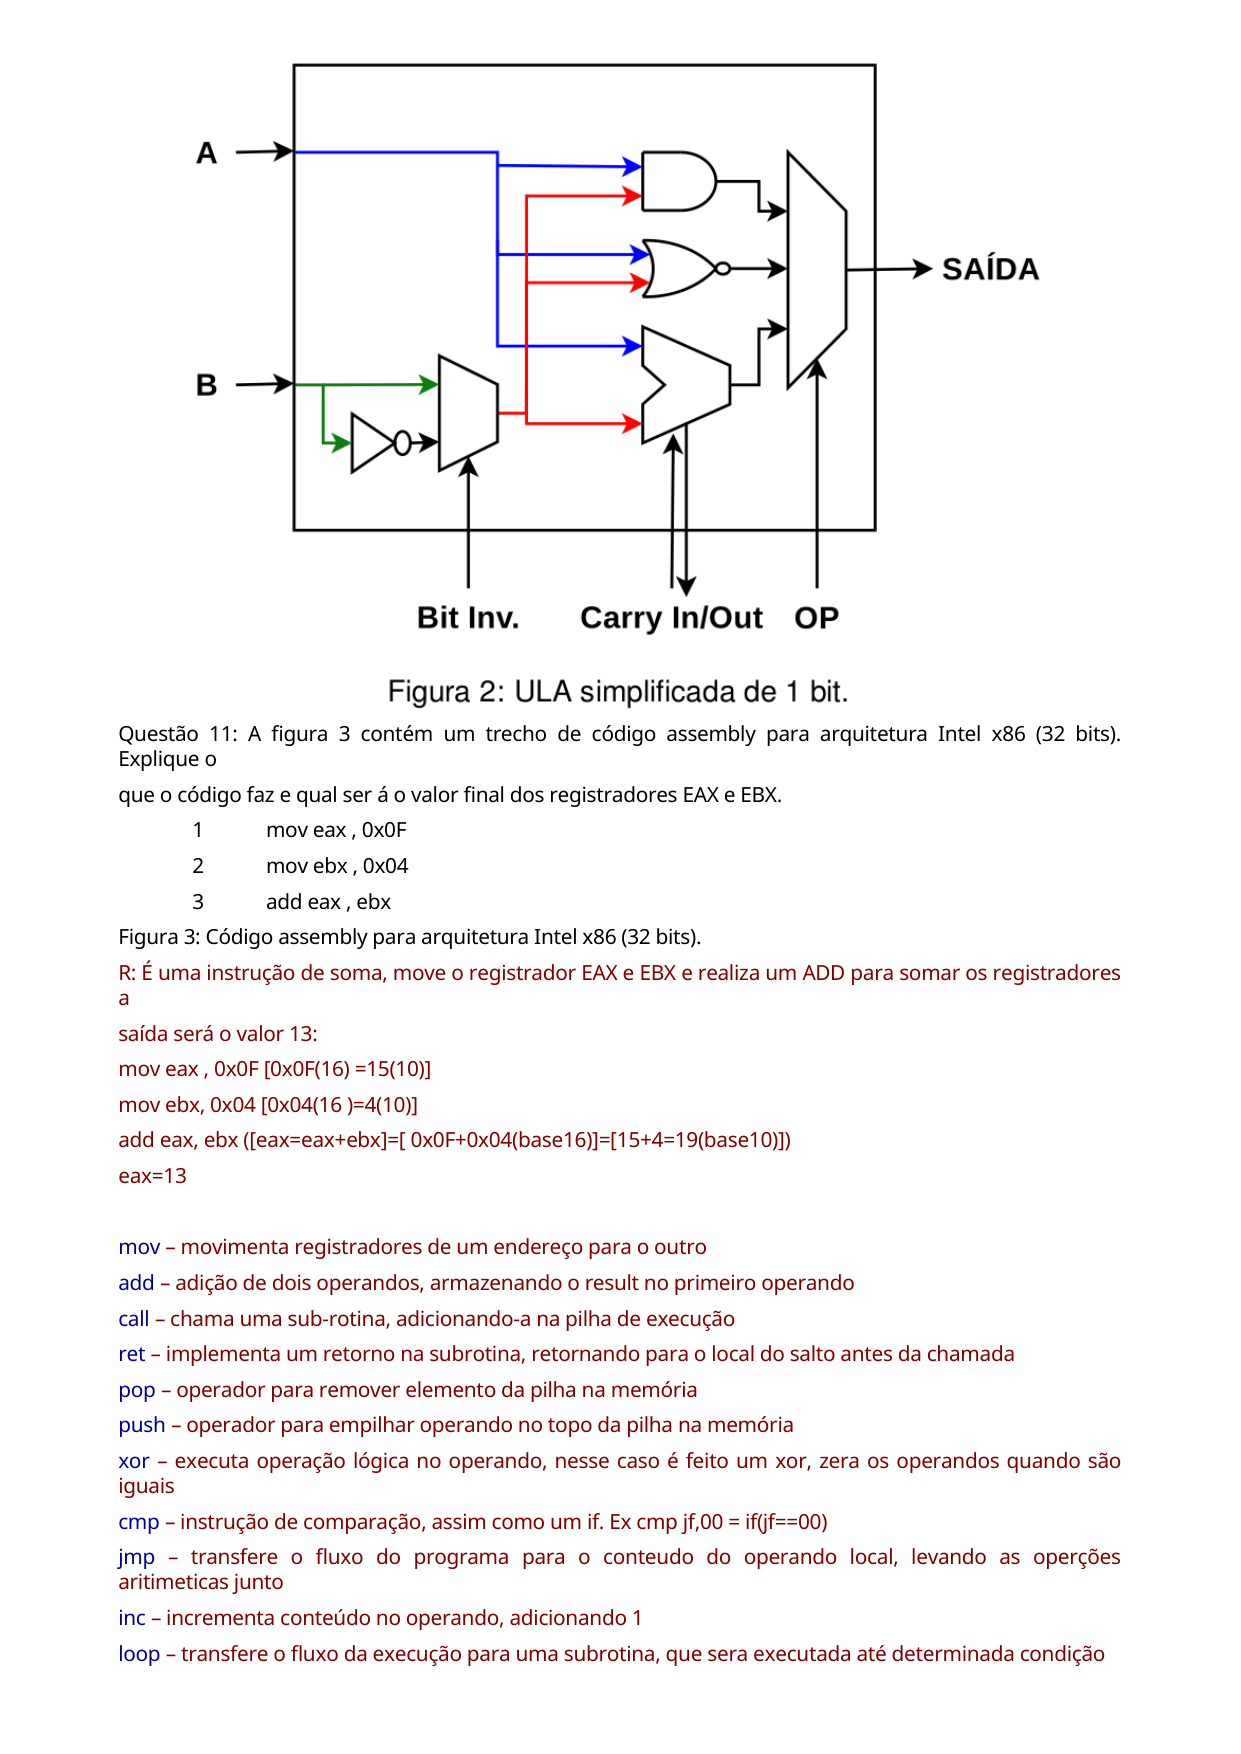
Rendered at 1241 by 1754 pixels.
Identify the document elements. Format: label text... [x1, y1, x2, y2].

text call – chama uma sub-rotina, adicionando-a na pilha de execução [118, 1306, 1122, 1331]
text mov ebx, 0x04 [0x04(16 )=4(10)] [118, 1092, 1122, 1117]
text eax=13 [118, 1163, 1122, 1188]
text mov eax , 0x0F [0x0F(16) =15(10)] [118, 1057, 1122, 1082]
text 3 add eax , ebx [118, 889, 1122, 914]
text mov – movimenta registradores de um endereço para o outro [118, 1235, 1122, 1260]
text add eax, ebx ([eax=eax+ebx]=[ 0x0F+0x04(base16)]=[15+4=19(base10)]) [118, 1128, 1122, 1153]
text ret – implementa um retorno na subrotina, retornando para o local do salto antes da chamada [118, 1342, 1122, 1367]
text inc – incrementa conteúdo no operando, adicionando 1 [118, 1605, 1122, 1630]
text push – operador para empilhar operando no topo da pilha na memória [118, 1413, 1122, 1438]
text saída será o valor 13: [118, 1021, 1122, 1046]
picture [195, 35, 1045, 711]
text R: É uma instrução de soma, move o registrador EAX e EBX e realiza um ADD para somar os registradores a [118, 960, 1122, 1010]
text loop – transfere o fluxo da execução para uma subrotina, que sera executada até determinada condição [118, 1641, 1122, 1666]
text pop – operador para remover elemento da pilha na memória [118, 1377, 1122, 1402]
text xor – executa operação lógica no operando, nesse caso é feito um xor, zera os operandos quando são iguais [118, 1448, 1122, 1498]
text add – adição de dois operandos, armazenando o result no primeiro operando [118, 1270, 1122, 1295]
text Figura 3: Código assembly para arquitetura Intel x86 (32 bits). [118, 925, 1122, 950]
text 2 mov ebx , 0x04 [118, 853, 1122, 878]
text que o código faz e qual ser á o valor final dos registradores EAX e EBX. [118, 782, 1122, 807]
text jmp – transfere o fluxo do programa para o conteudo do operando local, levando as operções aritimeticas junto [118, 1545, 1122, 1595]
text cmp – instrução de comparação, assim como um if. Ex cmp jf,00 = if(jf==00) [118, 1509, 1122, 1534]
text 1 mov eax , 0x0F [118, 818, 1122, 843]
